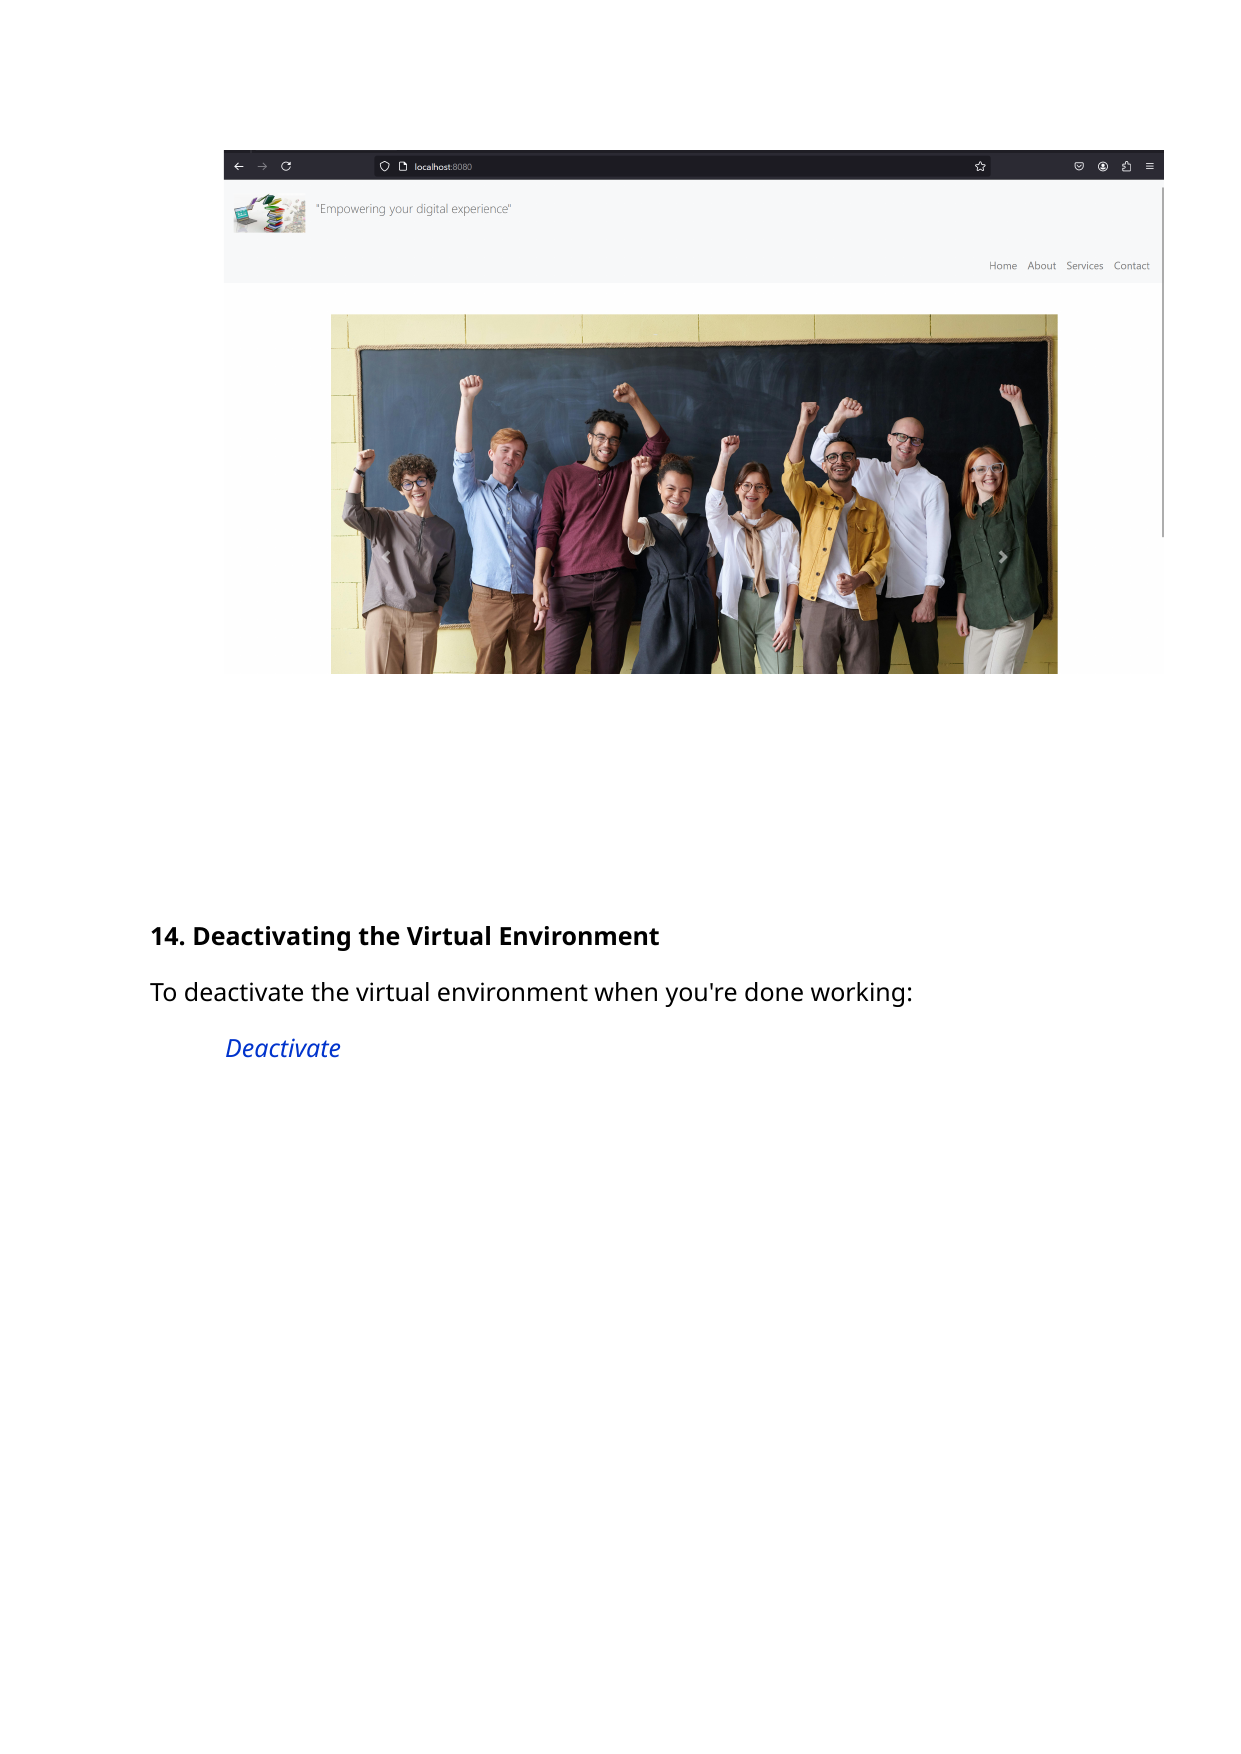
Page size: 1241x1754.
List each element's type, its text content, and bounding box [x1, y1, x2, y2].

text 14. Deactivating the Virtual Environment [150, 919, 1090, 953]
picture [223, 150, 1164, 674]
text To deactivate the virtual environment when you're done working: [150, 974, 1090, 1009]
text Deactivate [150, 1030, 1090, 1064]
